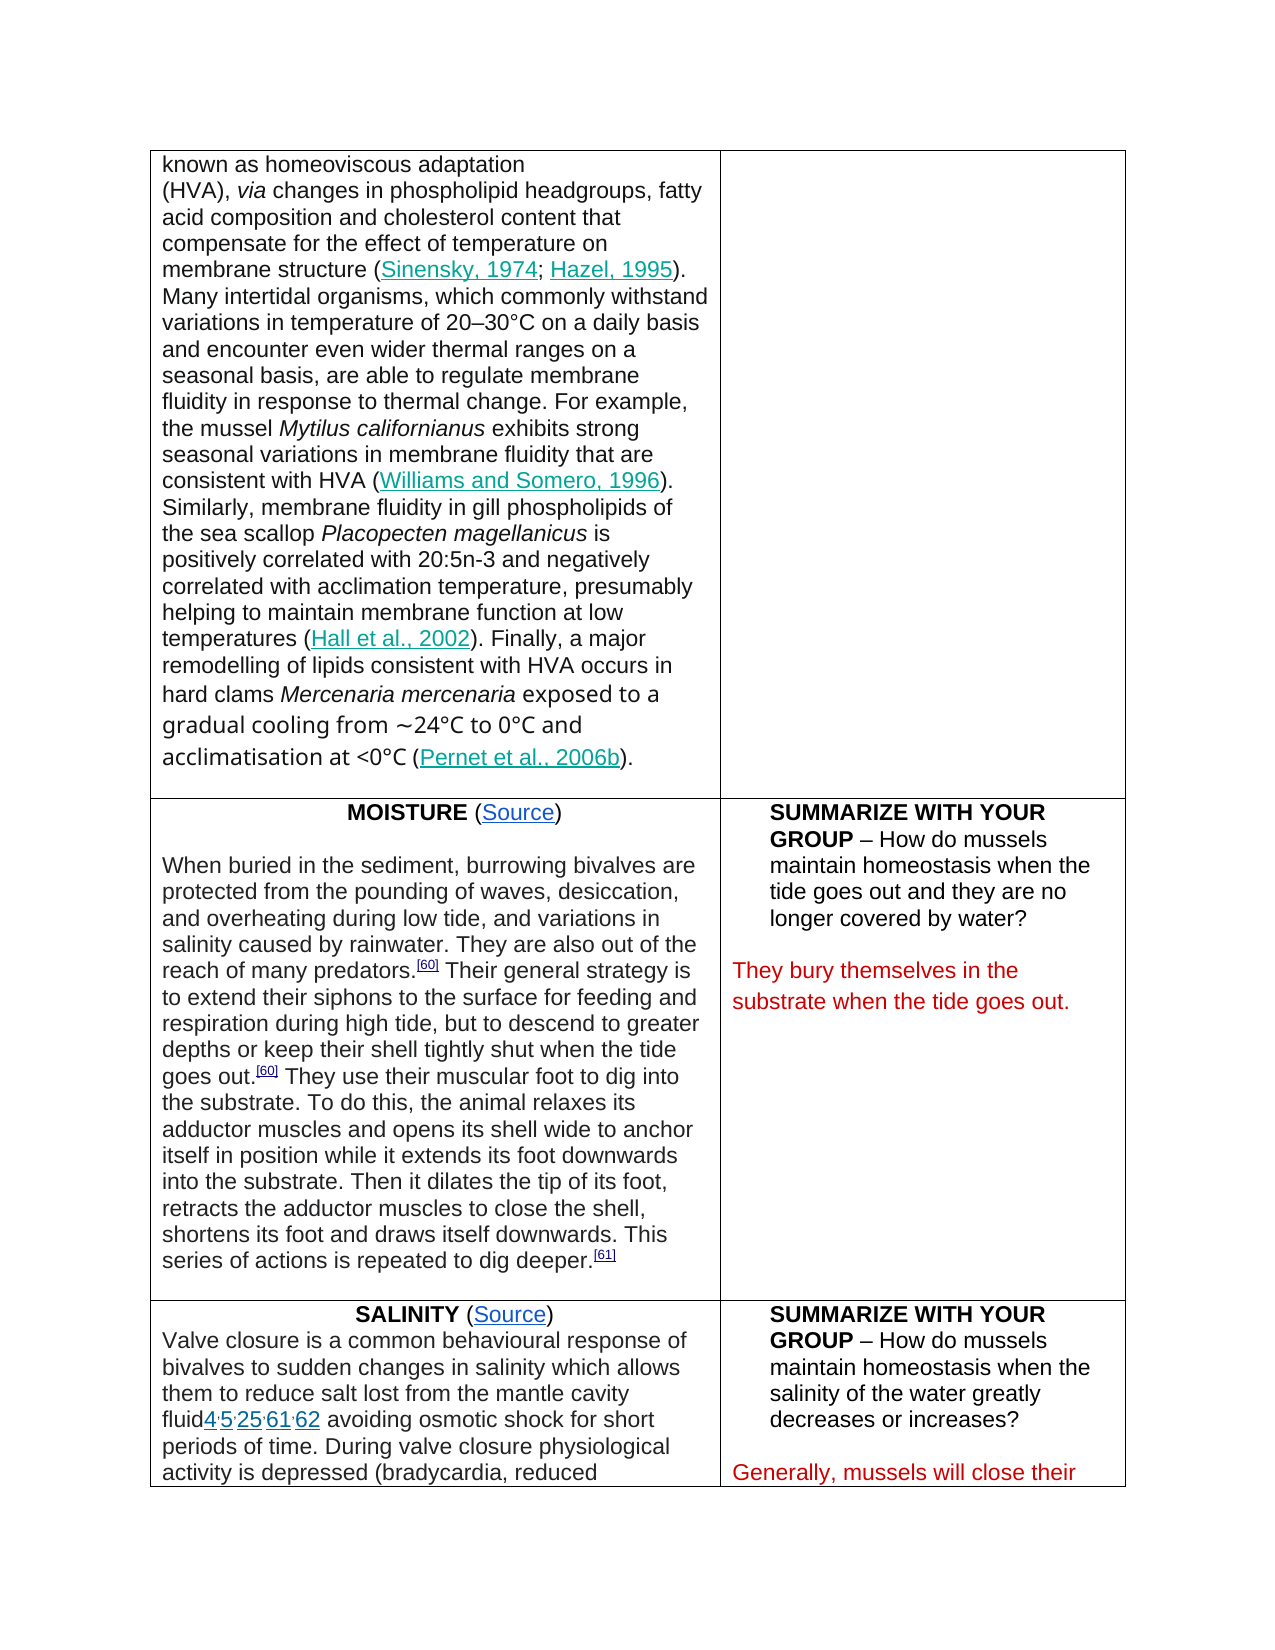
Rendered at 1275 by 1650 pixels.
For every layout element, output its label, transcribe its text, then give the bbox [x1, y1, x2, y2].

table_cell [721, 1301, 1125, 1486]
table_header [151, 151, 720, 798]
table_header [721, 151, 1125, 798]
table_cell MOISTURE (Source) When buried in the sediment, burrowing bivalves are protected from the pounding of waves, desiccation, and overheating during low tide, and variations in salinity caused by rainwater. They are also out of the reach of many predators.[60] Their general strategy is to extend their siphons to the surface for feeding and respiration during high tide, but to descend to greater depths or keep their shell tightly shut when the tide goes out.[60] They use their muscular foot to dig into the substrate. To do this, the animal relaxes its adductor muscles and opens its shell wide to anchor itself in position while it extends its foot downwards into the substrate. Then it dilates the tip of its foot, retracts the adductor muscles to close the shell, shortens its foot and draws itself downwards. This series of actions is repeated to dig deeper.[61] [151, 799, 720, 1300]
table_cell SUMMARIZE WITH YOUR GROUP – How do mussels maintain homeostasis when the tide goes out and they are no longer covered by water? They bury themselves in the substrate when the tide goes out. [721, 799, 1125, 1300]
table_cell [151, 1301, 720, 1486]
